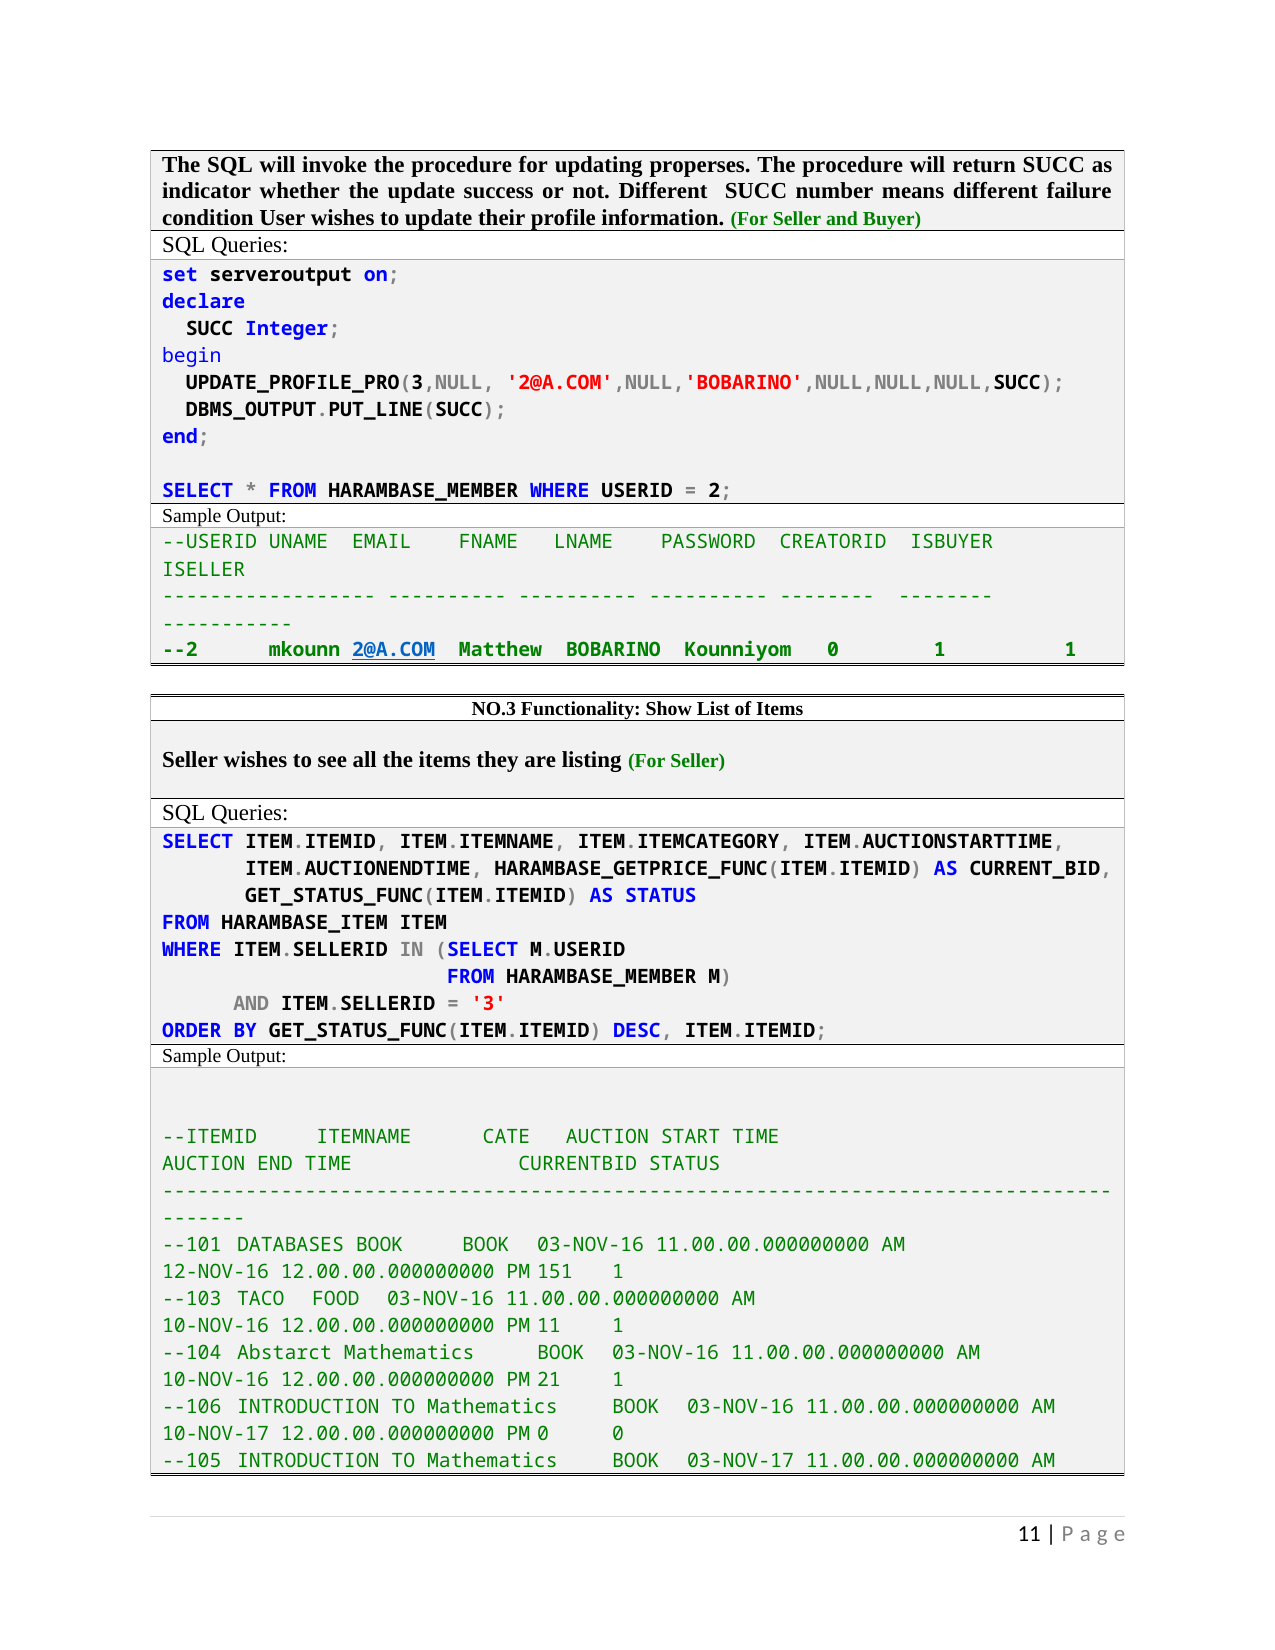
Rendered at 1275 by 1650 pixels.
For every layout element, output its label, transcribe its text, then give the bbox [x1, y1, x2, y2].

table_cell --USERID UNAME EMAIL FNAME LNAME PASSWORD CREATORID ISBUYER ISELLER ------------------ ---------- ---------- ---------- -------- -------- ----------- --2 mkounn 2@A.COM Matthew BOBARINO Kounniyom 0 1 1 [151, 528, 1124, 663]
table_cell Sample Output: [151, 1045, 1124, 1067]
table_cell SQL Queries: [151, 799, 1124, 827]
table_cell SQL Queries: [151, 231, 1124, 259]
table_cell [151, 1068, 1124, 1473]
table_header NO.3 Functionality: Show List of Items [151, 697, 1124, 720]
table_cell set serveroutput on; declare SUCC Integer; begin UPDATE_PROFILE_PRO(3,NULL, '2@A.COM',NULL,'BOBARINO',NULL,NULL,NULL,SUCC); DBMS_OUTPUT.PUT_LINE(SUCC); end; SELECT * FROM HARAMBASE_MEMBER WHERE USERID = 2; [151, 260, 1124, 503]
table_cell Seller wishes to see all the items they are listing (For Seller) [151, 721, 1124, 798]
table_cell Sample Output: [151, 504, 1124, 527]
table_cell SELECT ITEM.ITEMID, ITEM.ITEMNAME, ITEM.ITEMCATEGORY, ITEM.AUCTIONSTARTTIME, ITEM.AUCTIONENDTIME, HARAMBASE_GETPRICE_FUNC(ITEM.ITEMID) AS CURRENT_BID, GET_STATUS_FUNC(ITEM.ITEMID) AS STATUS FROM HARAMBASE_ITEM ITEM WHERE ITEM.SELLERID IN (SELECT M.USERID FROM HARAMBASE_MEMBER M) AND ITEM.SELLERID = '3' ORDER BY GET_STATUS_FUNC(ITEM.ITEMID) DESC, ITEM.ITEMID; [151, 828, 1124, 1043]
table_cell The SQL will invoke the procedure for updating properses. The procedure will return SUCC as indicator whether the update success or not. Different SUCC number means different failure condition User wishes to update their profile information. (For Seller and Buyer) [151, 151, 1124, 230]
